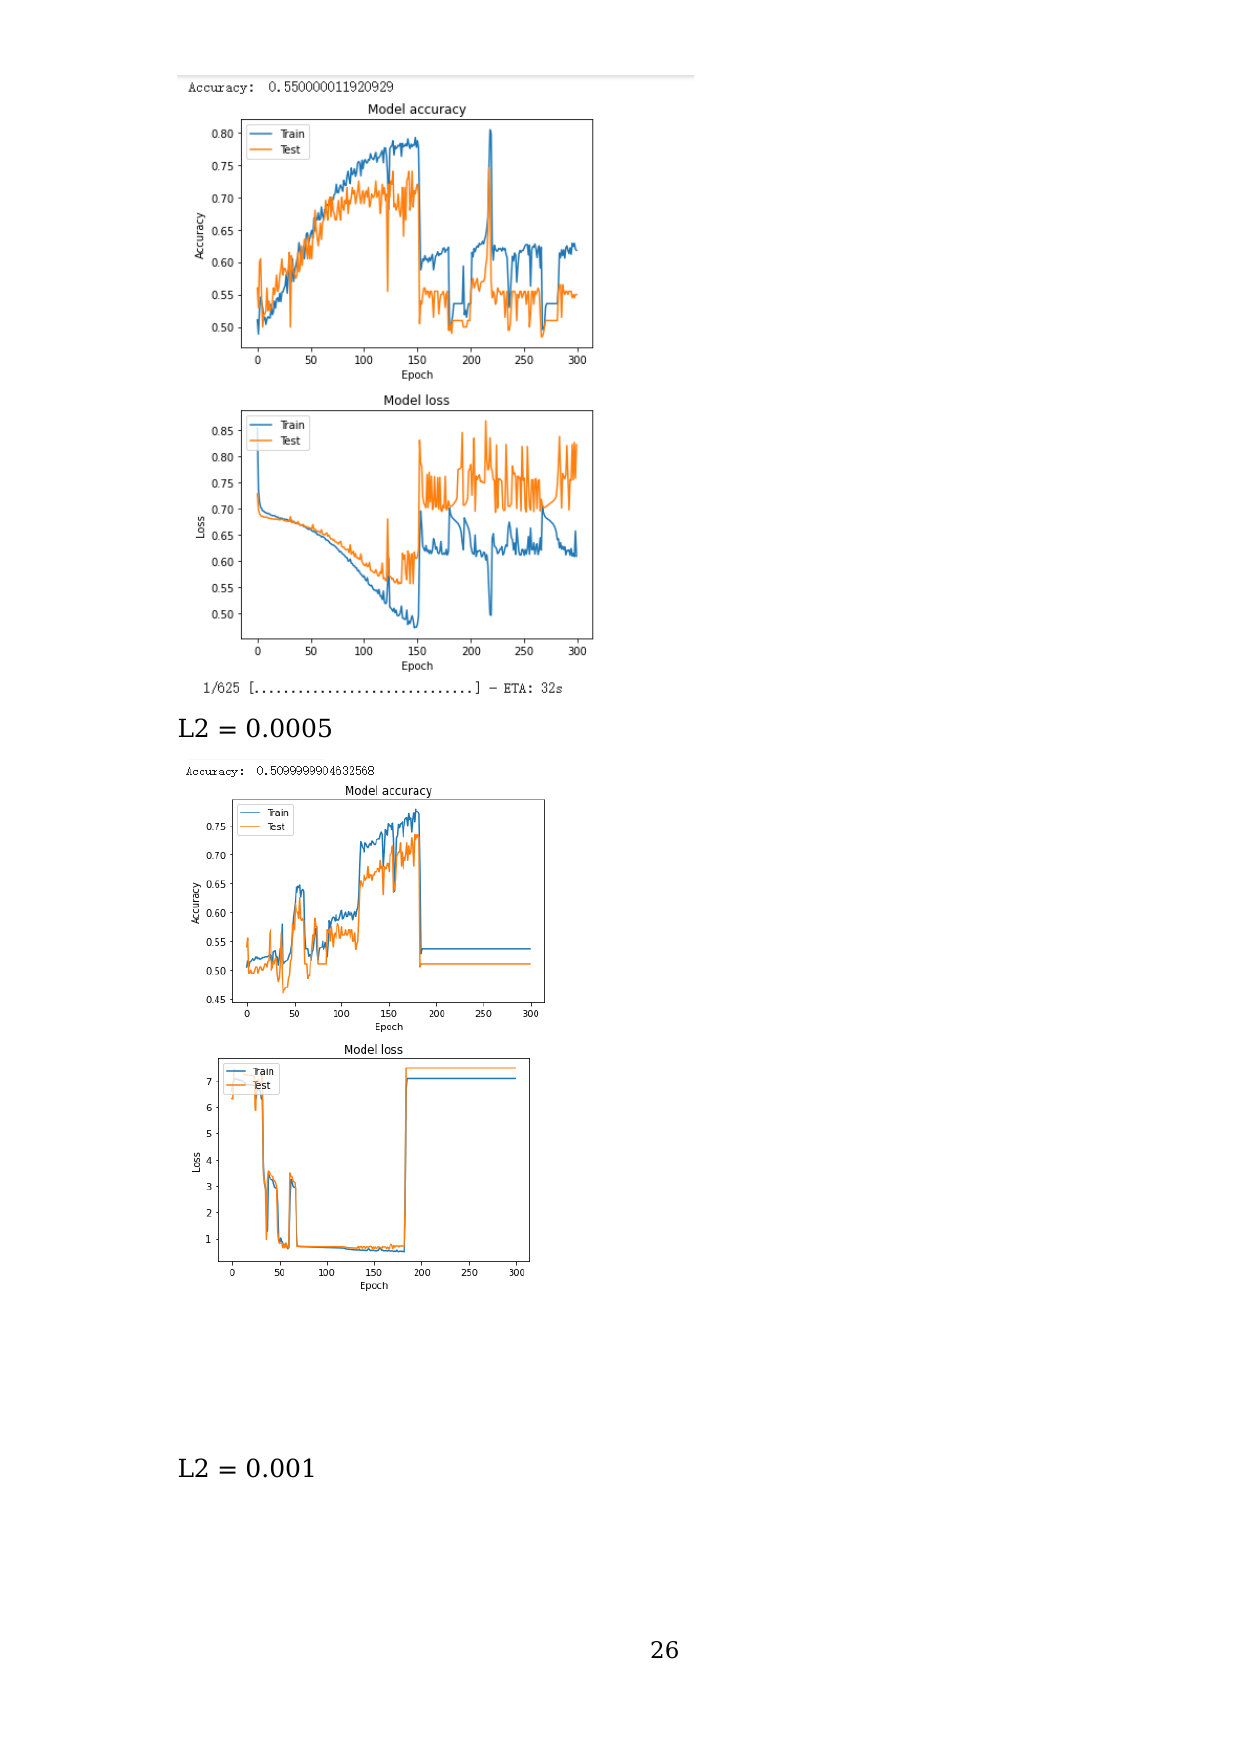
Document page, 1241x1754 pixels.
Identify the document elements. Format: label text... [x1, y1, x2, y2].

text L2 = 0.001 [177, 1453, 1152, 1483]
text L2 = 0.0005 [177, 712, 1152, 742]
picture [177, 759, 670, 1297]
picture [177, 75, 695, 696]
